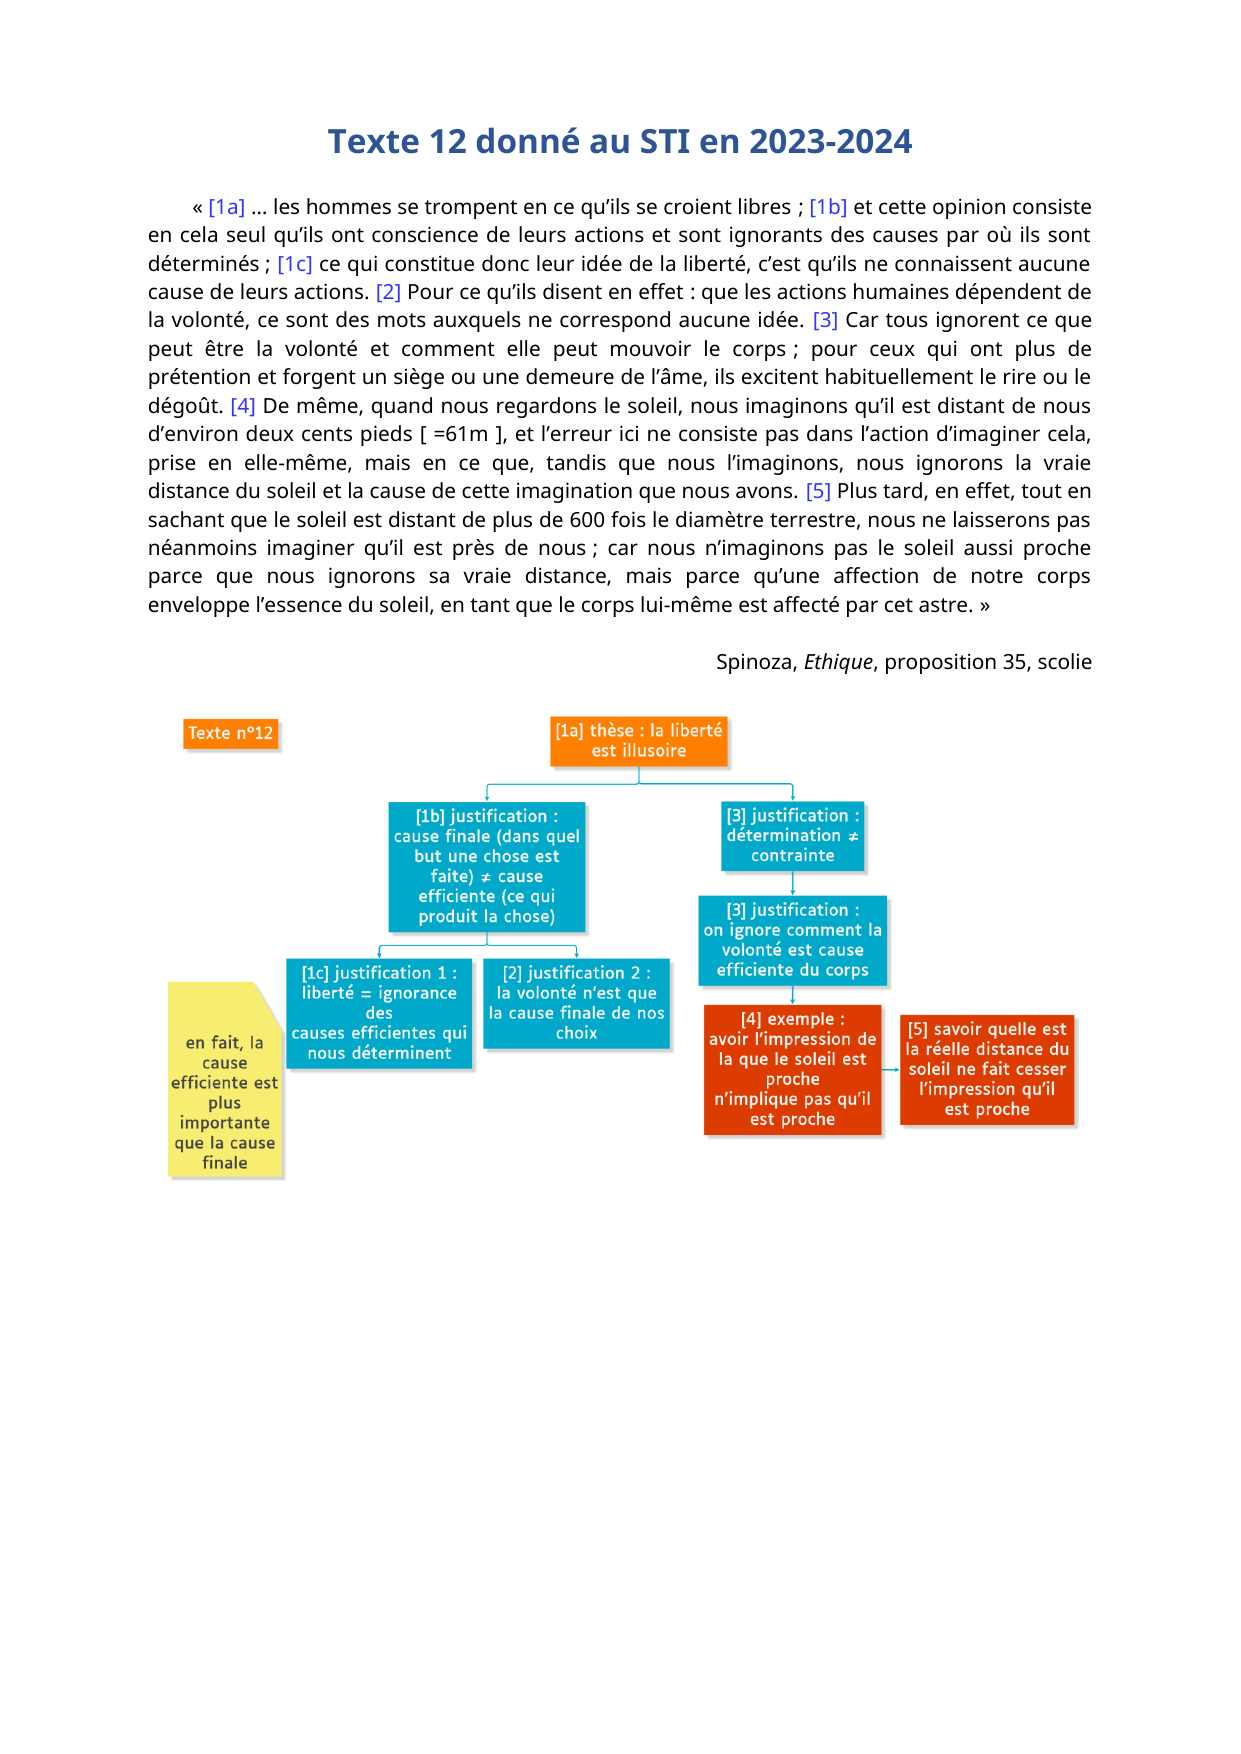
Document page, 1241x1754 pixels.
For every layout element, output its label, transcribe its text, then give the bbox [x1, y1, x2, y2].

picture [147, 703, 1093, 1195]
text « [1a] … les hommes se trompent en ce qu’ils se croient libres ; [1b] et cette opinion consiste en cela seul qu’ils ont conscience de leurs actions et sont ignorants des causes par où ils sont déterminés ; [1c] ce qui constitue donc leur idée de la liberté, c’est qu’ils ne connaissent aucune cause de leurs actions. [2] Pour ce qu’ils disent en effet : que les actions humaines dépendent de la volonté, ce sont des mots auxquels ne correspond aucune idée. [3] Car tous ignorent ce que peut être la volonté et comment elle peut mouvoir le corps ; pour ceux qui ont plus de prétention et forgent un siège ou une demeure de l’âme, ils excitent habituellement le rire ou le dégoût. [4] De même, quand nous regardons le soleil, nous imaginons qu’il est distant de nous d’environ deux cents pieds [ =61m ], et l’erreur ici ne consiste pas dans l’action d’imaginer cela, prise en elle-même, mais en ce que, tandis que nous l’imaginons, nous ignorons la vraie distance du soleil et la cause de cette imagination que nous avons. [5] Plus tard, en effet, tout en sachant que le soleil est distant de plus de 600 fois le diamètre terrestre, nous ne laisserons pas néanmoins imaginer qu’il est près de nous ; car nous n’imaginons pas le soleil aussi proche parce que nous ignorons sa vraie distance, mais parce qu’une affection de notre corps enveloppe l’essence du soleil, en tant que le corps lui-même est affecté par cet astre. » [148, 192, 1093, 618]
subtitle Texte 12 donné au STI en 2023-2024 [148, 118, 1093, 163]
text Spinoza, Ethique, proposition 35, scolie [148, 647, 1093, 675]
